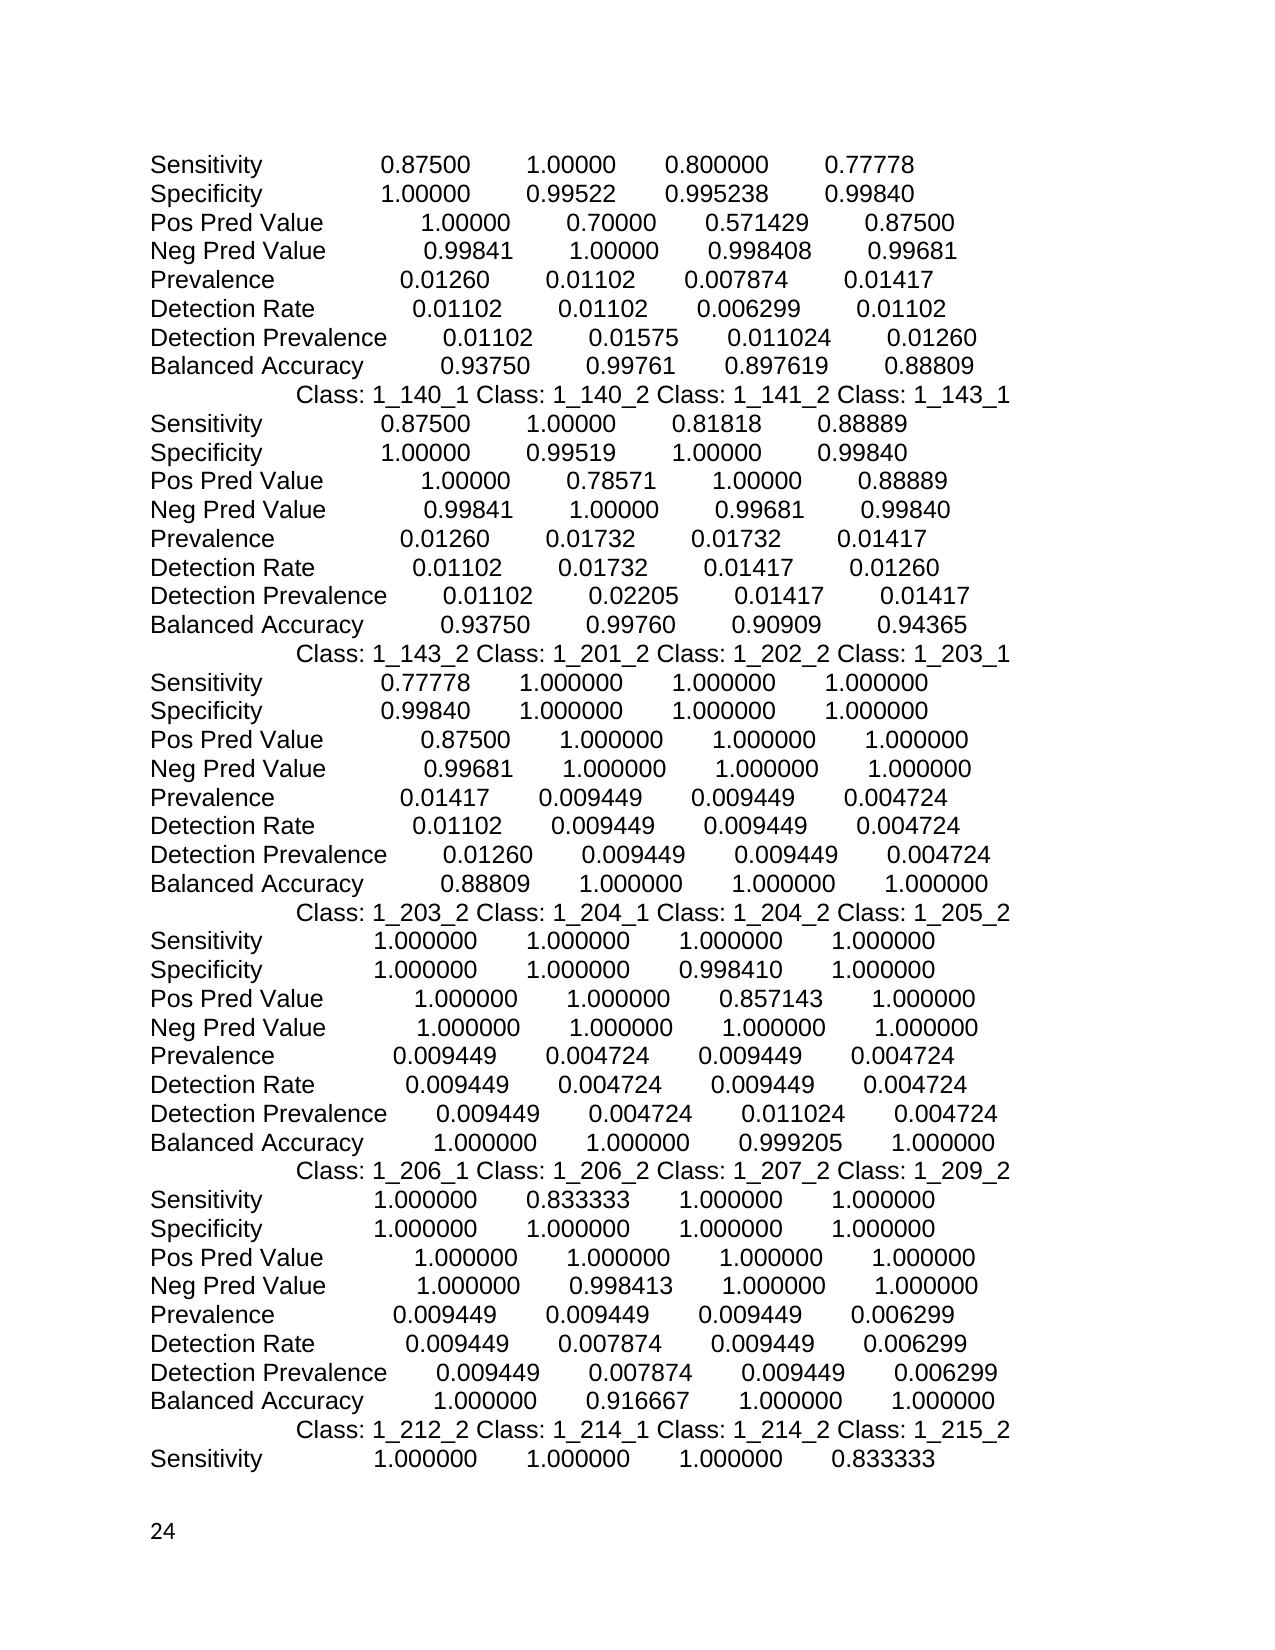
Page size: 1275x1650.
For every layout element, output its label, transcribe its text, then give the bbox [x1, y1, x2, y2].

text Detection Rate 0.01102 0.009449 0.009449 0.004724 [150, 811, 1125, 840]
text Specificity 1.00000 0.99522 0.995238 0.99840 [150, 179, 1125, 207]
text Sensitivity 1.000000 0.833333 1.000000 1.000000 [150, 1185, 1125, 1214]
text Pos Pred Value 1.000000 1.000000 0.857143 1.000000 [150, 984, 1125, 1012]
text Balanced Accuracy 0.88809 1.000000 1.000000 1.000000 [150, 869, 1125, 897]
text Balanced Accuracy 0.93750 0.99761 0.897619 0.88809 [150, 351, 1125, 380]
text Detection Rate 0.01102 0.01102 0.006299 0.01102 [150, 294, 1125, 322]
text Detection Rate 0.009449 0.007874 0.009449 0.006299 [150, 1329, 1125, 1357]
text Detection Rate 0.009449 0.004724 0.009449 0.004724 [150, 1070, 1125, 1099]
text Prevalence 0.01260 0.01102 0.007874 0.01417 [150, 265, 1125, 294]
text Detection Prevalence 0.009449 0.004724 0.011024 0.004724 [150, 1099, 1125, 1127]
text Specificity 0.99840 1.000000 1.000000 1.000000 [150, 696, 1125, 725]
text Neg Pred Value 0.99841 1.00000 0.99681 0.99840 [150, 495, 1125, 524]
text Detection Prevalence 0.01102 0.02205 0.01417 0.01417 [150, 581, 1125, 610]
text Detection Prevalence 0.01102 0.01575 0.011024 0.01260 [150, 322, 1125, 351]
text Sensitivity 0.87500 1.00000 0.800000 0.77778 [150, 150, 1125, 179]
text Specificity 1.000000 1.000000 1.000000 1.000000 [150, 1214, 1125, 1242]
text Detection Prevalence 0.01260 0.009449 0.009449 0.004724 [150, 840, 1125, 869]
text Neg Pred Value 1.000000 0.998413 1.000000 1.000000 [150, 1271, 1125, 1300]
text Sensitivity 0.87500 1.00000 0.81818 0.88889 [150, 409, 1125, 437]
text Balanced Accuracy 0.93750 0.99760 0.90909 0.94365 [150, 610, 1125, 639]
text Neg Pred Value 0.99841 1.00000 0.998408 0.99681 [150, 236, 1125, 265]
text Pos Pred Value 1.000000 1.000000 1.000000 1.000000 [150, 1242, 1125, 1271]
text Class: 1_212_2 Class: 1_214_1 Class: 1_214_2 Class: 1_215_2 [150, 1415, 1125, 1444]
text Pos Pred Value 1.00000 0.70000 0.571429 0.87500 [150, 207, 1125, 236]
text Class: 1_140_1 Class: 1_140_2 Class: 1_141_2 Class: 1_143_1 [150, 380, 1125, 409]
text Specificity 1.000000 1.000000 0.998410 1.000000 [150, 955, 1125, 984]
text Class: 1_206_1 Class: 1_206_2 Class: 1_207_2 Class: 1_209_2 [150, 1156, 1125, 1185]
text Neg Pred Value 0.99681 1.000000 1.000000 1.000000 [150, 754, 1125, 782]
text Sensitivity 1.000000 1.000000 1.000000 0.833333 [150, 1444, 1125, 1472]
text Balanced Accuracy 1.000000 0.916667 1.000000 1.000000 [150, 1386, 1125, 1415]
text Prevalence 0.01260 0.01732 0.01732 0.01417 [150, 524, 1125, 552]
text Detection Prevalence 0.009449 0.007874 0.009449 0.006299 [150, 1357, 1125, 1386]
text Prevalence 0.01417 0.009449 0.009449 0.004724 [150, 782, 1125, 811]
text Sensitivity 0.77778 1.000000 1.000000 1.000000 [150, 667, 1125, 696]
text Sensitivity 1.000000 1.000000 1.000000 1.000000 [150, 926, 1125, 955]
text Balanced Accuracy 1.000000 1.000000 0.999205 1.000000 [150, 1127, 1125, 1156]
text Pos Pred Value 1.00000 0.78571 1.00000 0.88889 [150, 466, 1125, 495]
text Pos Pred Value 0.87500 1.000000 1.000000 1.000000 [150, 725, 1125, 754]
text Prevalence 0.009449 0.004724 0.009449 0.004724 [150, 1041, 1125, 1070]
text Neg Pred Value 1.000000 1.000000 1.000000 1.000000 [150, 1012, 1125, 1041]
text Class: 1_203_2 Class: 1_204_1 Class: 1_204_2 Class: 1_205_2 [150, 897, 1125, 926]
text Class: 1_143_2 Class: 1_201_2 Class: 1_202_2 Class: 1_203_1 [150, 639, 1125, 667]
text Specificity 1.00000 0.99519 1.00000 0.99840 [150, 437, 1125, 466]
text Detection Rate 0.01102 0.01732 0.01417 0.01260 [150, 552, 1125, 581]
text Prevalence 0.009449 0.009449 0.009449 0.006299 [150, 1300, 1125, 1329]
